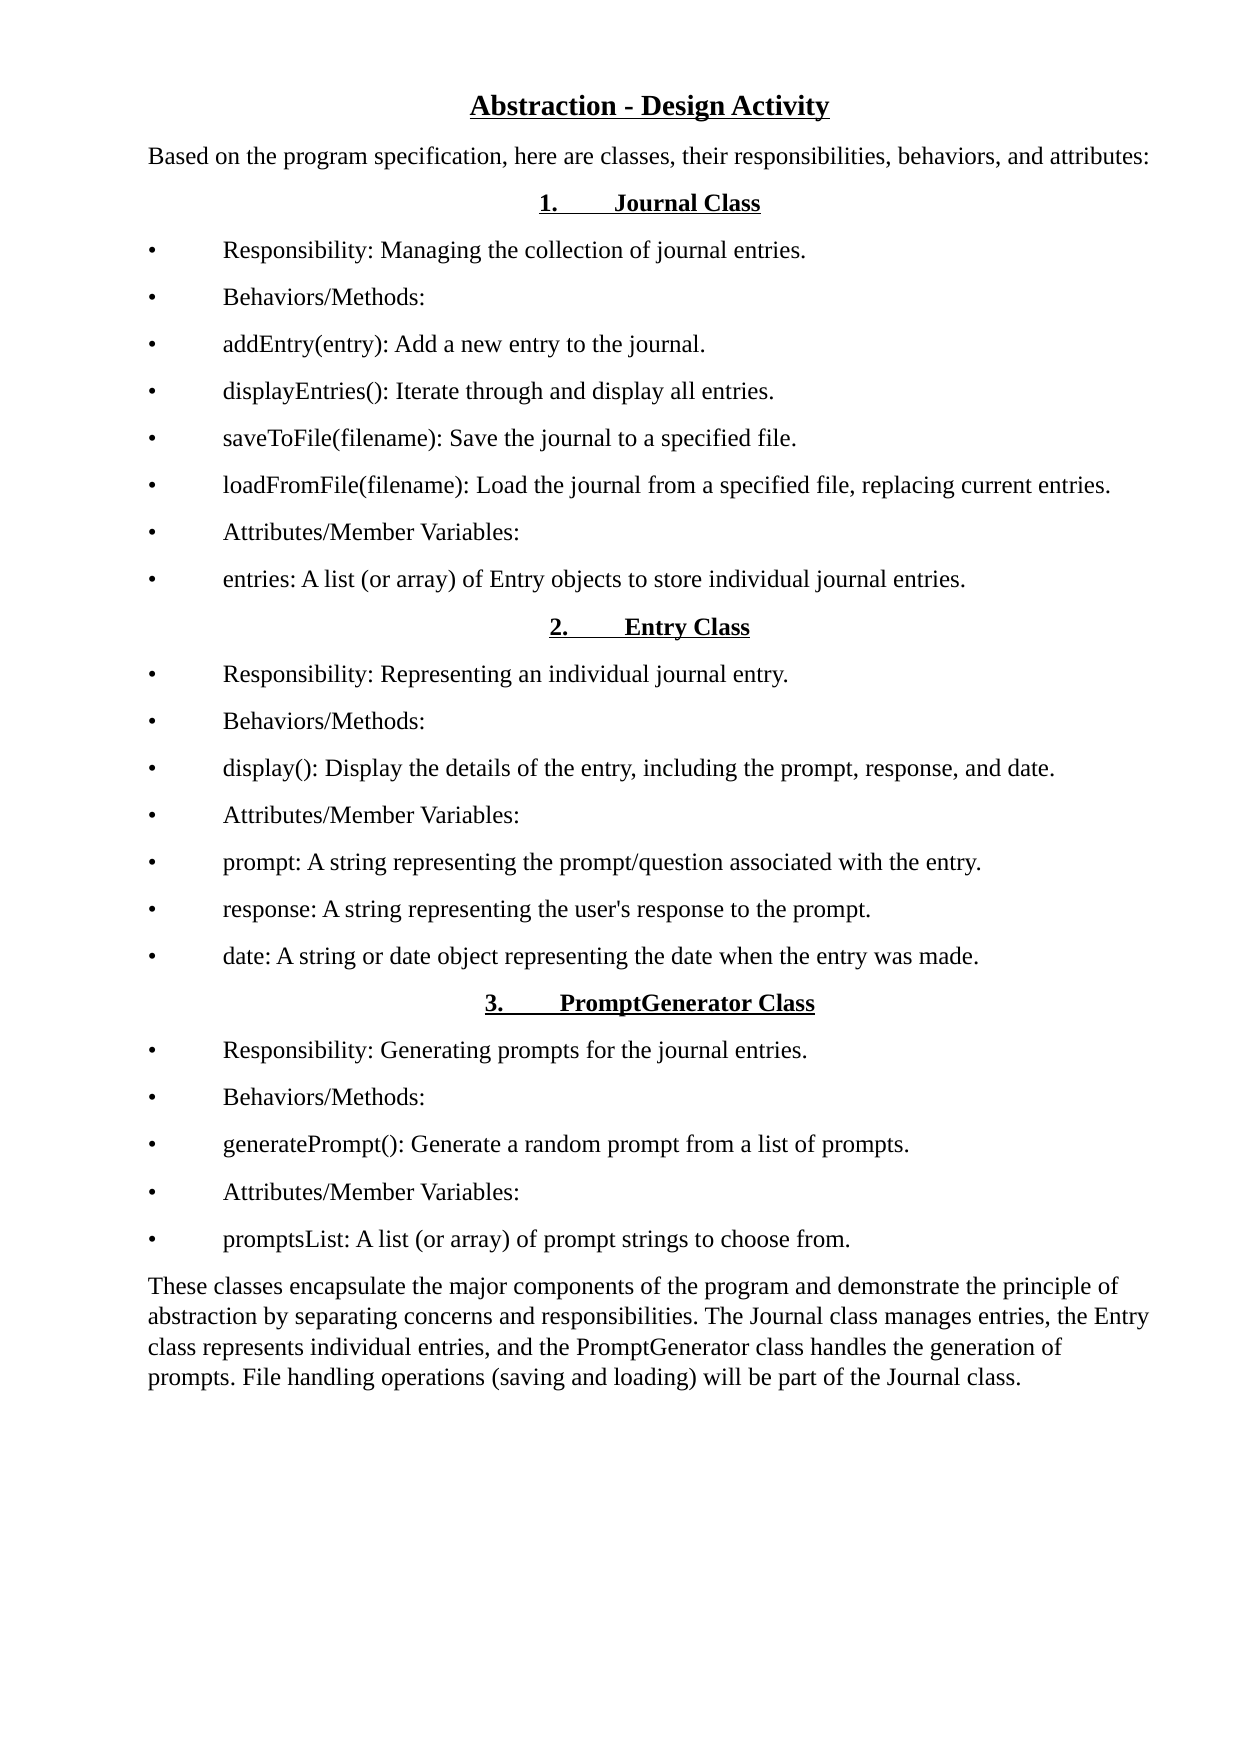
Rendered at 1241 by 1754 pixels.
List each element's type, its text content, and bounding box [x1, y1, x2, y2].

text • addEntry(entry): Add a new entry to the journal. [148, 329, 1152, 358]
text • loadFromFile(filename): Load the journal from a specified file, replacing current entries. [148, 470, 1152, 499]
text • displayEntries(): Iterate through and display all entries. [148, 376, 1152, 405]
text • prompt: A string representing the prompt/question associated with the entry. [148, 847, 1152, 876]
text • Attributes/Member Variables: [148, 517, 1152, 546]
text • display(): Display the details of the entry, including the prompt, response, and date. [148, 753, 1152, 782]
text • Attributes/Member Variables: [148, 1177, 1152, 1205]
text • Responsibility: Representing an individual journal entry. [148, 659, 1152, 687]
text Based on the program specification, here are classes, their responsibilities, behaviors, and attributes: [148, 141, 1152, 169]
text • Responsibility: Generating prompts for the journal entries. [148, 1035, 1152, 1064]
text • Responsibility: Managing the collection of journal entries. [148, 235, 1152, 264]
text • promptsList: A list (or array) of prompt strings to choose from. [148, 1224, 1152, 1252]
text • generatePrompt(): Generate a random prompt from a list of prompts. [148, 1129, 1152, 1158]
text • Behaviors/Methods: [148, 1082, 1152, 1111]
text • response: A string representing the user's response to the prompt. [148, 894, 1152, 923]
text • Behaviors/Methods: [148, 282, 1152, 311]
text • date: A string or date object representing the date when the entry was made. [148, 941, 1152, 970]
text Abstraction - Design Activity [148, 88, 1152, 122]
text • Behaviors/Methods: [148, 706, 1152, 734]
text • saveToFile(filename): Save the journal to a specified file. [148, 423, 1152, 452]
text • Attributes/Member Variables: [148, 800, 1152, 829]
text 3. PromptGenerator Class [148, 988, 1152, 1017]
text 2. Entry Class [148, 612, 1152, 640]
text These classes encapsulate the major components of the program and demonstrate the principle of abstraction by separating concerns and responsibilities. The Journal class manages entries, the Entry class represents individual entries, and the PromptGenerator class handles the generation of prompts. File handling operations (saving and loading) will be part of the Journal class. [148, 1271, 1152, 1391]
text 1. Journal Class [148, 188, 1152, 217]
text • entries: A list (or array) of Entry objects to store individual journal entries. [148, 564, 1152, 593]
